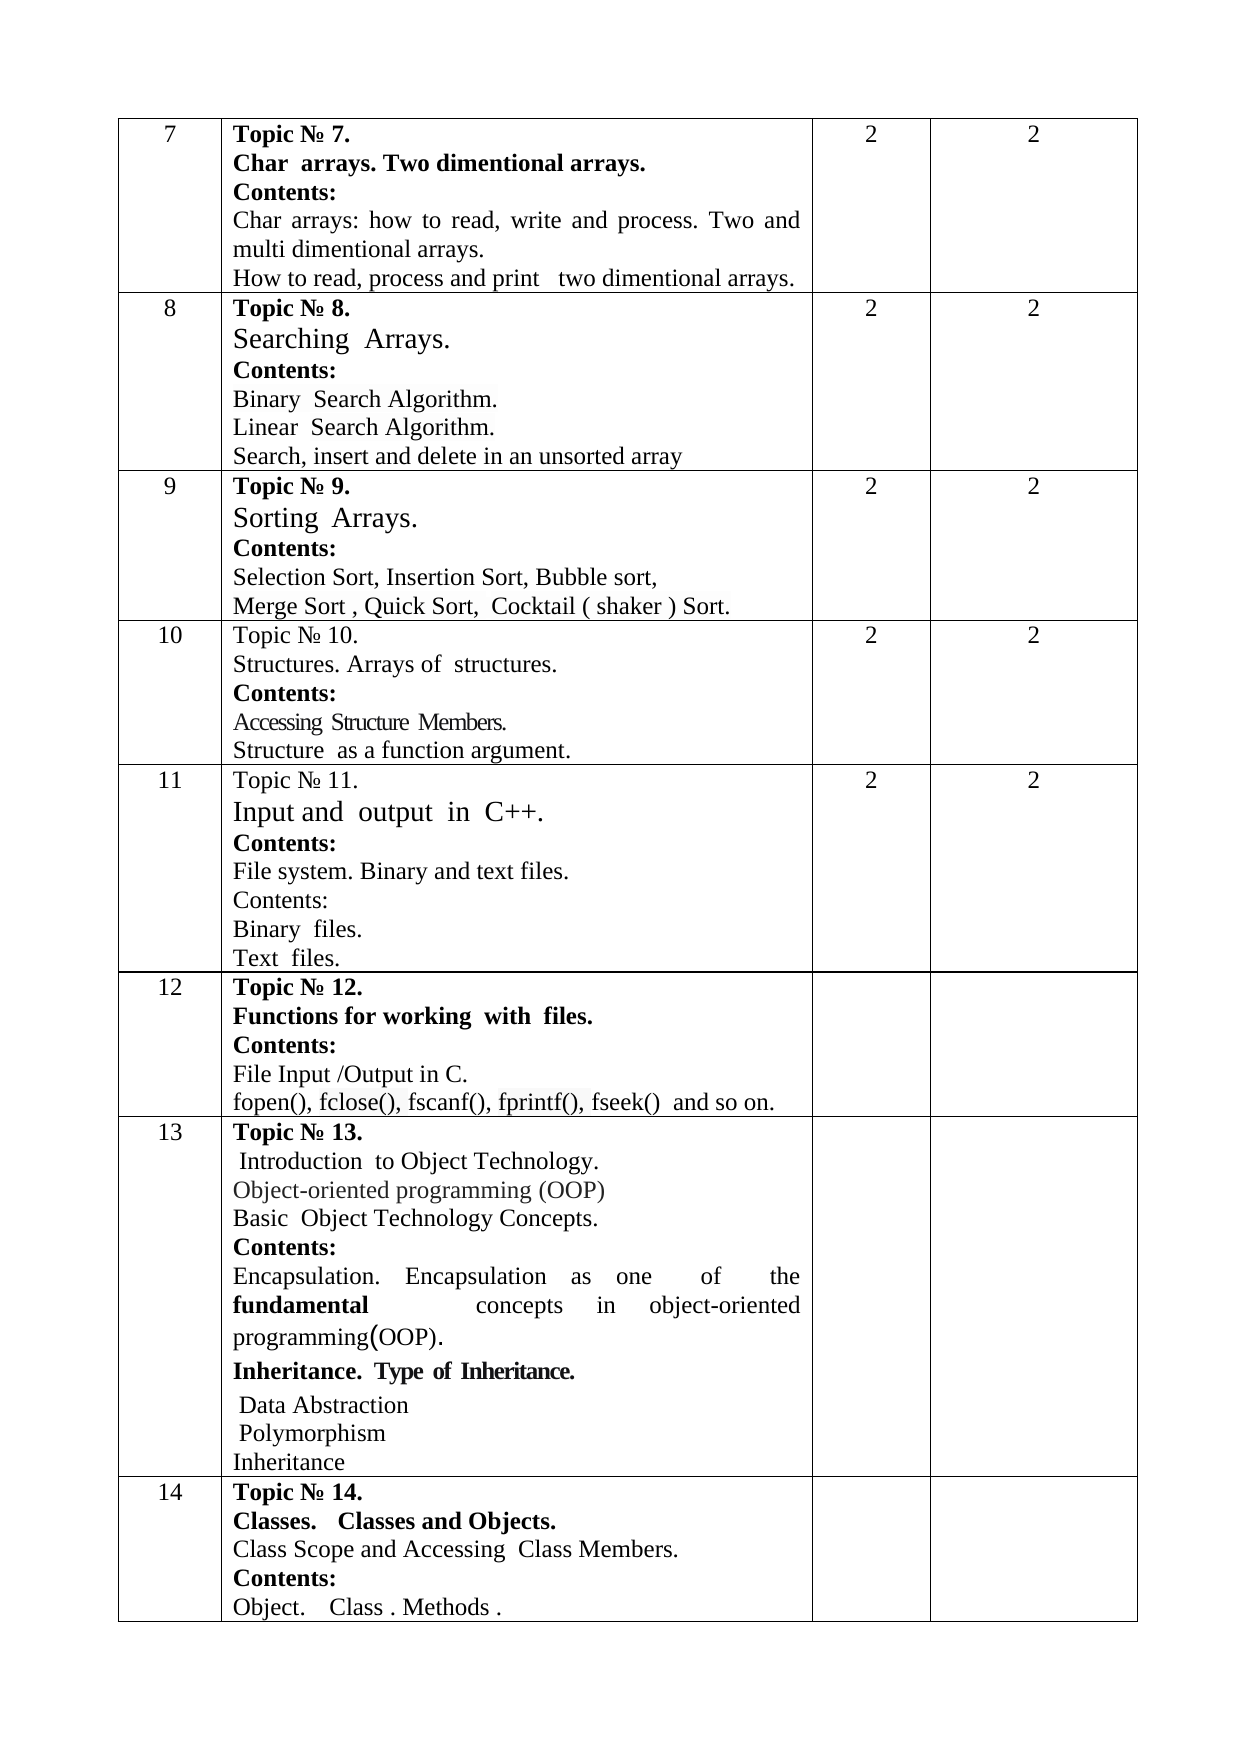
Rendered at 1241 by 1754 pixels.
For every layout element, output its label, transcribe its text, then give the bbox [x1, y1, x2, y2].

table_cell Topic № 8. Searching Arrays. Contents: Binary Search Algorithm. Linear Search Algorithm. Search, insert and delete in an unsorted array [222, 293, 812, 470]
table_cell Topic № 11. Input and output in C++. Contents: File system. Binary and text files. Contents: Binary files. Text files. [222, 765, 812, 971]
table_cell 2 [813, 621, 930, 764]
table_cell [813, 1117, 930, 1476]
table_cell 13 [119, 1117, 221, 1476]
table_cell Topic № 12. Functions for working with files. Contents: File Input /Output in C. fopen(), fclose(), fscanf(), fprintf(), fseek() and so on. [222, 973, 812, 1116]
table_cell 2 [813, 293, 930, 470]
table_cell 2 [931, 765, 1137, 971]
table_cell 12 [119, 973, 221, 1116]
table_cell 8 [119, 293, 221, 470]
table_cell 2 [931, 471, 1137, 619]
table_cell [931, 1117, 1137, 1476]
table_cell 2 [931, 293, 1137, 470]
table_cell Topic № 9. Sorting Arrays. Contents: Selection Sort, Insertion Sort, Bubble sort, Merge Sort , Quick Sort, Cocktail ( shaker ) Sort. [222, 471, 812, 619]
table_cell [813, 1477, 930, 1621]
table_cell 2 [813, 119, 930, 292]
table_cell 14 [119, 1477, 221, 1621]
table_cell Topic № 7. Char arrays. Two dimentional arrays. Contents: Char arrays: how to read, write and process. Two and multi dimentional arrays. How to read, process and print two dimentional arrays. [222, 119, 812, 292]
table_cell 2 [813, 471, 930, 619]
table_cell 9 [119, 471, 221, 619]
table_cell 10 [119, 621, 221, 764]
table_cell [813, 973, 930, 1116]
table_cell 7 [119, 119, 221, 292]
table_cell Topic № 10. Structures. Arrays of structures. Contents: Accessing Structure Members. Structure as a function argument. [222, 621, 812, 764]
table_cell Topic № 13. Introduction to Object Technology. Object-oriented programming (OOP) Basic Object Technology Concepts. Contents: Encapsulation. Encapsulation as one of the fundamental concepts in object-oriented programming(OOP). Inheritance. Type of Inheritance. Data Abstraction Polymorphism Inheritance [222, 1117, 812, 1476]
table_cell 2 [931, 119, 1137, 292]
table_cell [931, 1477, 1137, 1621]
table_cell 2 [931, 621, 1137, 764]
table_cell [222, 1477, 812, 1621]
table_cell 2 [813, 765, 930, 971]
table_cell 11 [119, 765, 221, 971]
table_cell [931, 973, 1137, 1116]
